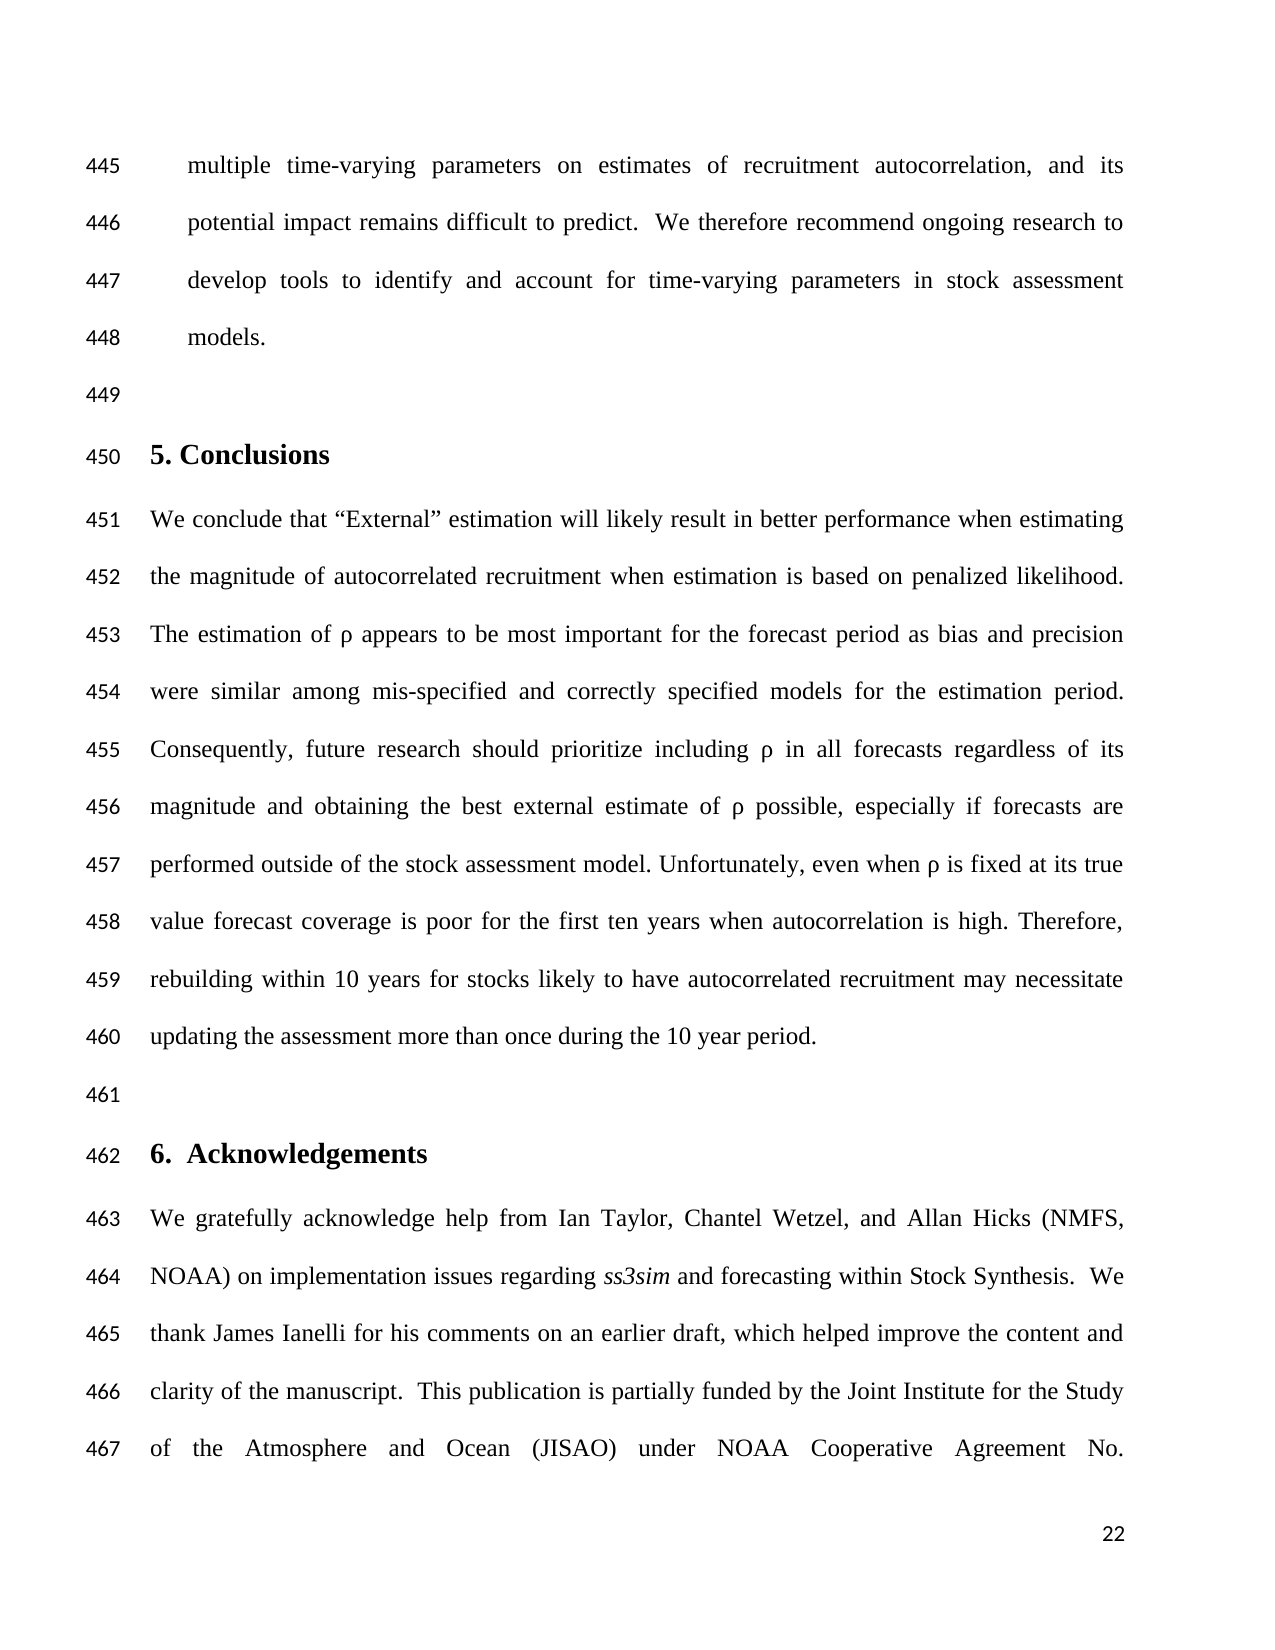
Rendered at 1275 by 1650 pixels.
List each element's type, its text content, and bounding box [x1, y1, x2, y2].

text 5. Conclusions [150, 437, 1125, 470]
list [150, 150, 1125, 351]
text 6. Acknowledgements [150, 1136, 1125, 1170]
text We conclude that “External” estimation will likely result in better performance when estimating the magnitude of autocorrelated recruitment when estimation is based on penalized likelihood. The estimation of ρ appears to be most important for the forecast period as bias and precision were similar among mis-specified and correctly specified models for the estimation period. Consequently, future research should prioritize including ρ in all forecasts regardless of its magnitude and obtaining the best external estimate of ρ possible, especially if forecasts are performed outside of the stock assessment model. Unfortunately, even when ρ is fixed at its true value forecast coverage is poor for the first ten years when autocorrelation is high. Therefore, rebuilding within 10 years for stocks likely to have autocorrelated recruitment may necessitate updating the assessment more than once during the 10 year period. [150, 504, 1125, 1050]
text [150, 1203, 1125, 1462]
